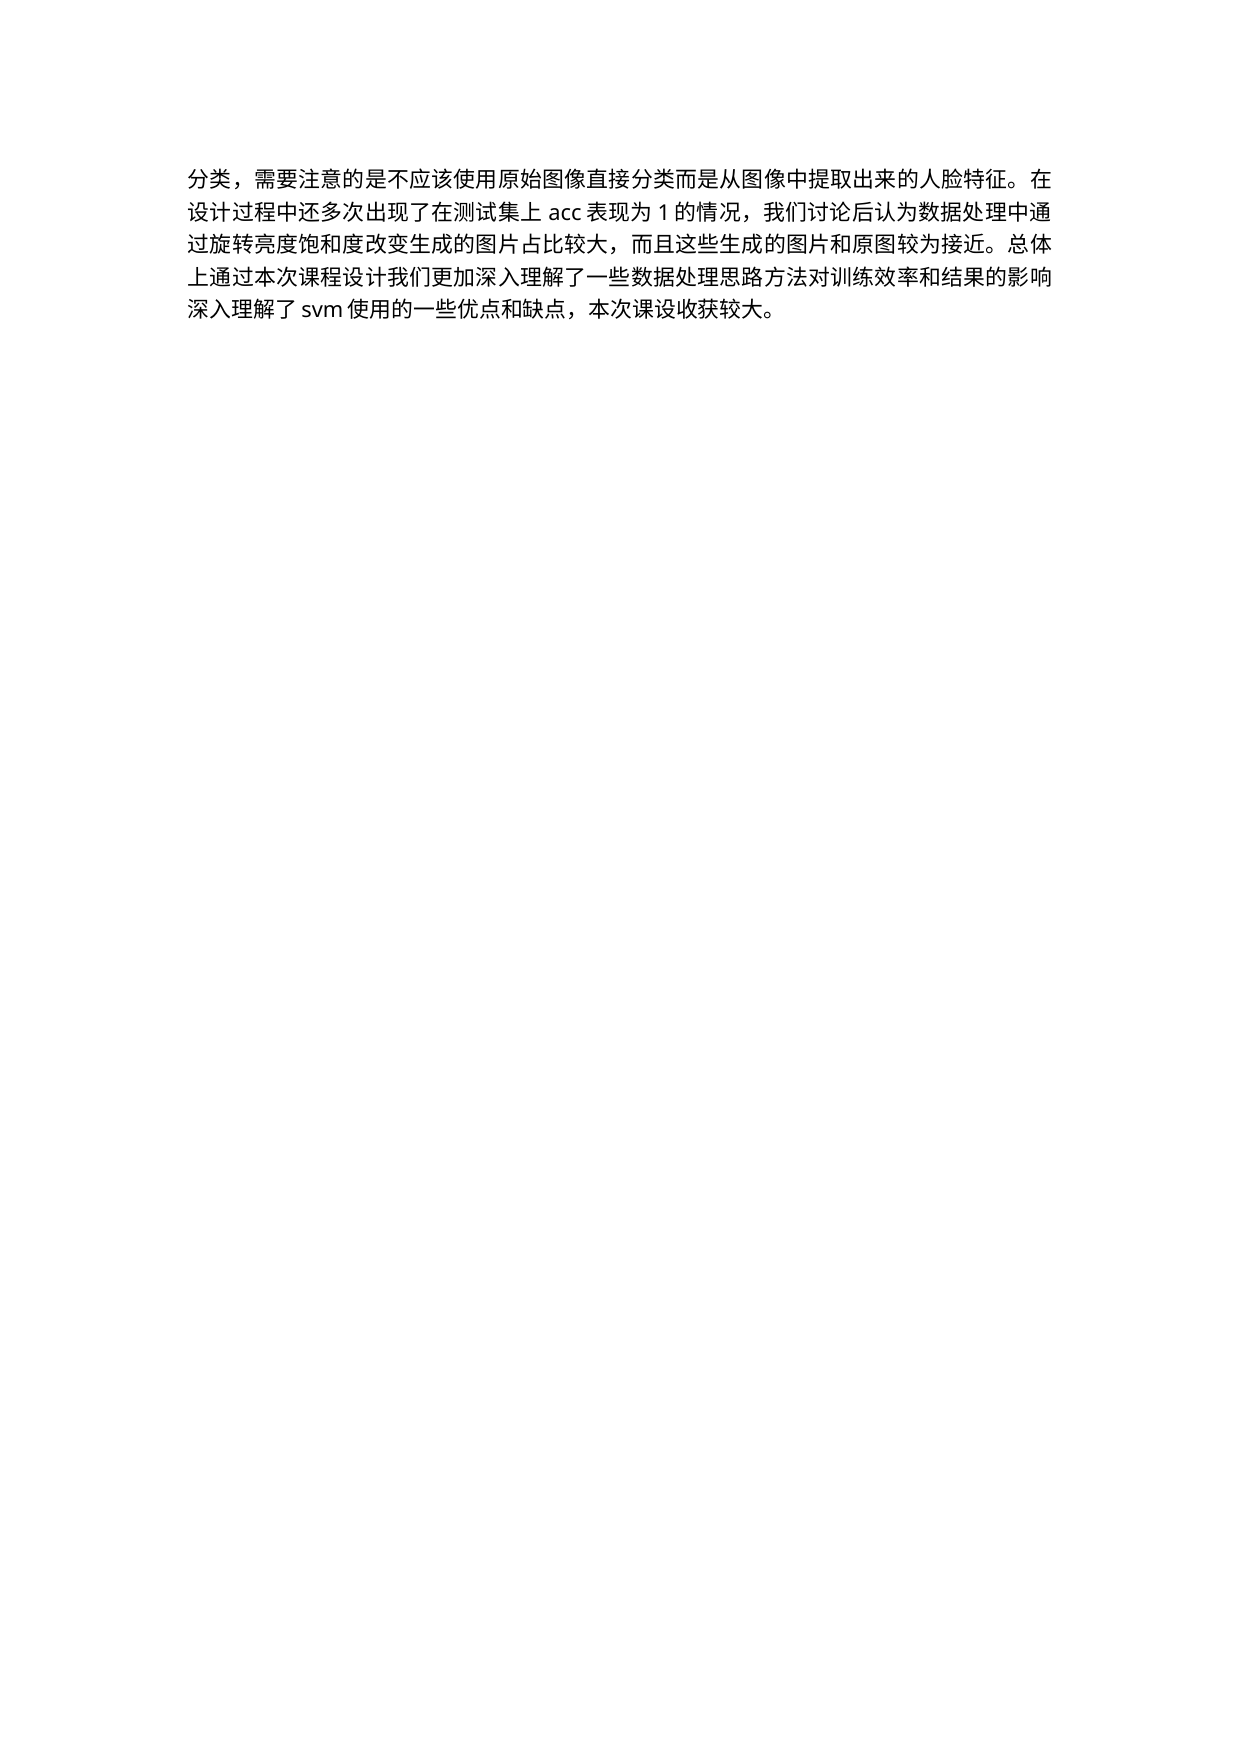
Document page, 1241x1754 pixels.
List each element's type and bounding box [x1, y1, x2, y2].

text [187, 162, 1053, 324]
